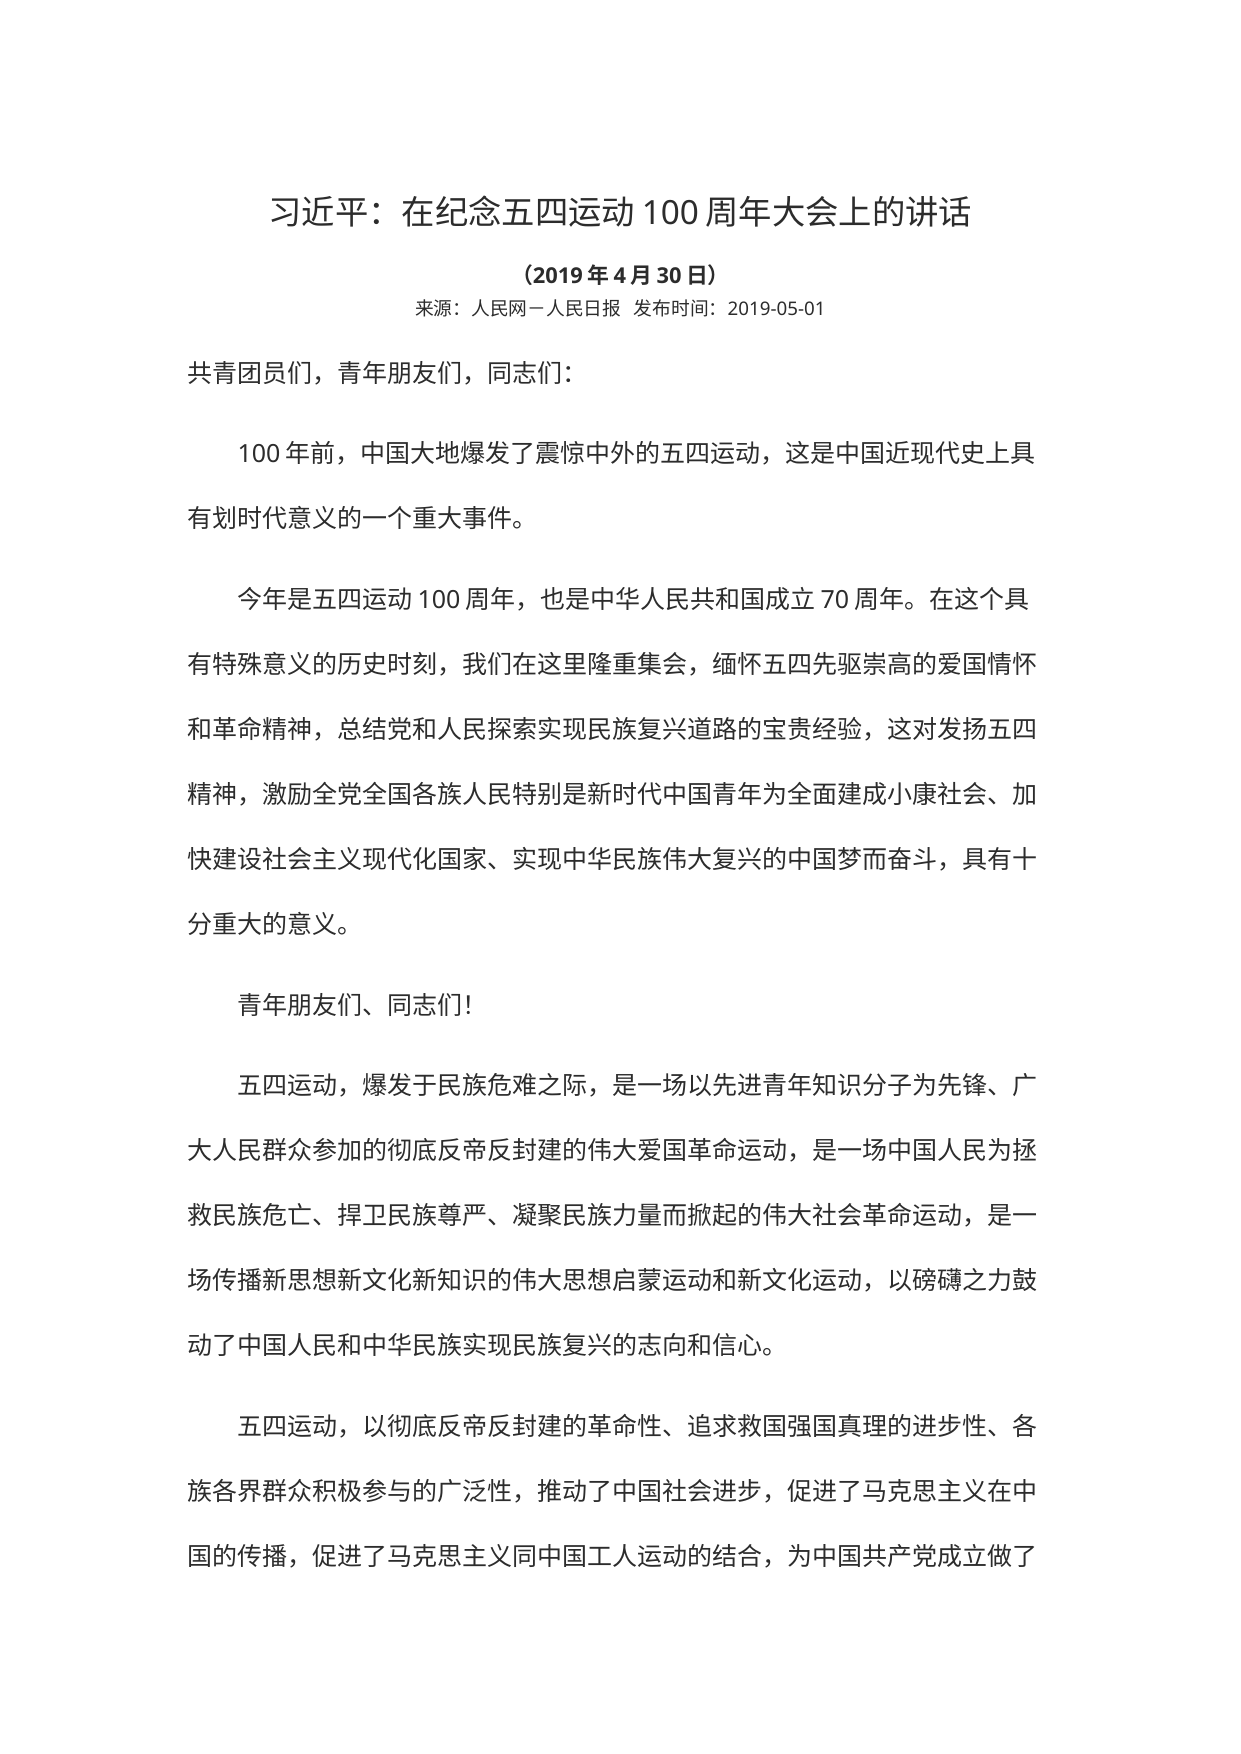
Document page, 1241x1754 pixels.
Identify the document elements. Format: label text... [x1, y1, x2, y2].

text 100年前，中国大地爆发了震惊中外的五四运动，这是中国近现代史上具有划时代意义的一个重大事件。 [187, 419, 1053, 549]
text 来源：人民网－人民日报 发布时间：2019-05-01 [187, 291, 1053, 323]
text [187, 1392, 1053, 1587]
subtitle 习近平：在纪念五四运动100周年大会上的讲话 [187, 178, 1053, 243]
text 五四运动，爆发于民族危难之际，是一场以先进青年知识分子为先锋、广大人民群众参加的彻底反帝反封建的伟大爱国革命运动，是一场中国人民为拯救民族危亡、捍卫民族尊严、凝聚民族力量而掀起的伟大社会革命运动，是一场传播新思想新文化新知识的伟大思想启蒙运动和新文化运动，以磅礴之力鼓动了中国人民和中华民族实现民族复兴的志向和信心。 [187, 1051, 1053, 1376]
text 共青团员们，青年朋友们，同志们： [187, 339, 1053, 404]
text 青年朋友们、同志们！ [187, 971, 1053, 1036]
subtitle （2019年4月30日） [187, 258, 1053, 291]
text 今年是五四运动100周年，也是中华人民共和国成立70周年。在这个具有特殊意义的历史时刻，我们在这里隆重集会，缅怀五四先驱崇高的爱国情怀和革命精神，总结党和人民探索实现民族复兴道路的宝贵经验，这对发扬五四精神，激励全党全国各族人民特别是新时代中国青年为全面建成小康社会、加快建设社会主义现代化国家、实现中华民族伟大复兴的中国梦而奋斗，具有十分重大的意义。 [187, 565, 1053, 955]
